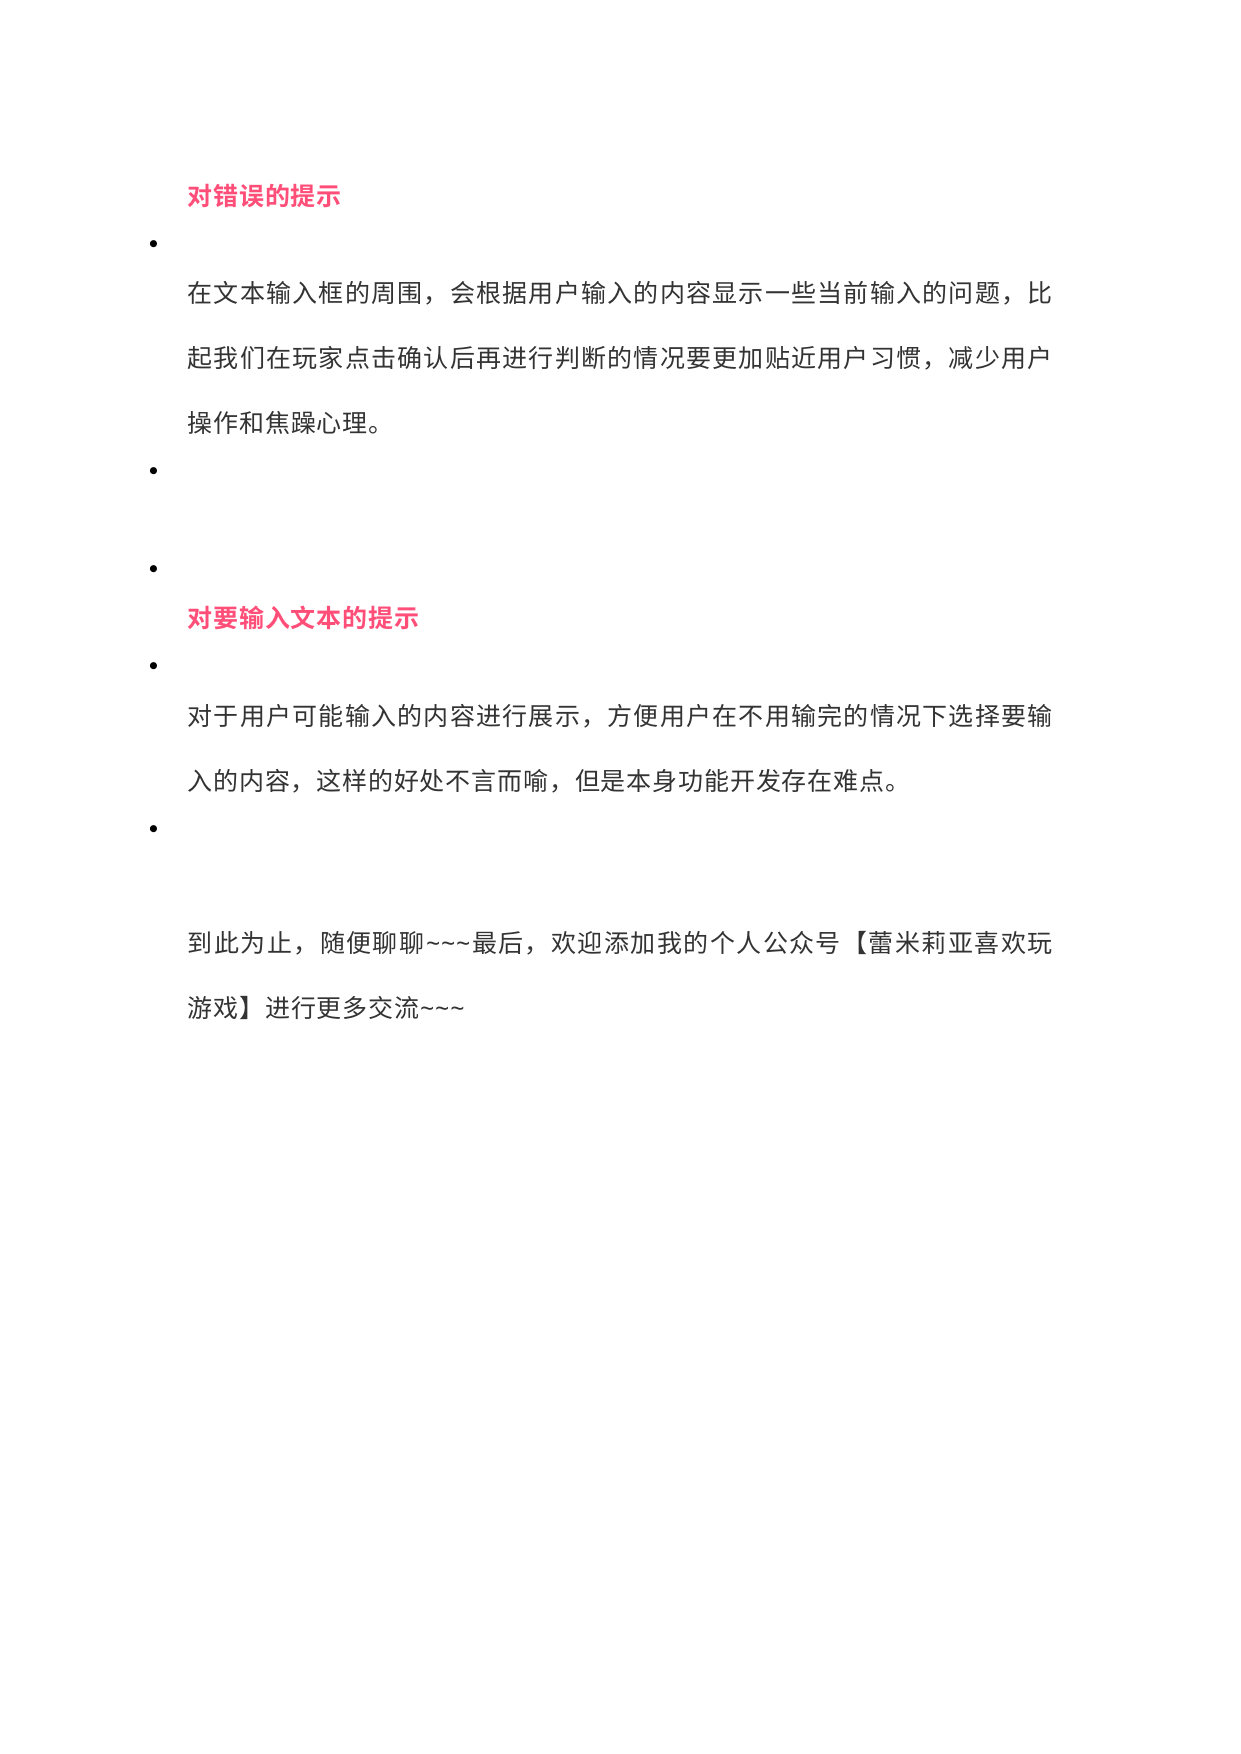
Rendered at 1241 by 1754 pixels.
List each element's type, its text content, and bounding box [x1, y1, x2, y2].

text 到此为止，随便聊聊~~~最后，欢迎添加我的个人公众号【蕾米莉亚喜欢玩游戏】进行更多交流~~~ [187, 909, 1053, 1039]
text 对要输入文本的提示 [187, 584, 1053, 649]
text 在文本输入框的周围，会根据用户输入的内容显示一些当前输入的问题，比起我们在玩家点击确认后再进行判断的情况要更加贴近用户习惯，减少用户操作和焦躁心理。 [187, 259, 1053, 454]
text 对错误的提示 [187, 162, 1053, 227]
text 对于用户可能输入的内容进行展示，方便用户在不用输完的情况下选择要输入的内容，这样的好处不言而喻，但是本身功能开发存在难点。 [187, 682, 1053, 812]
